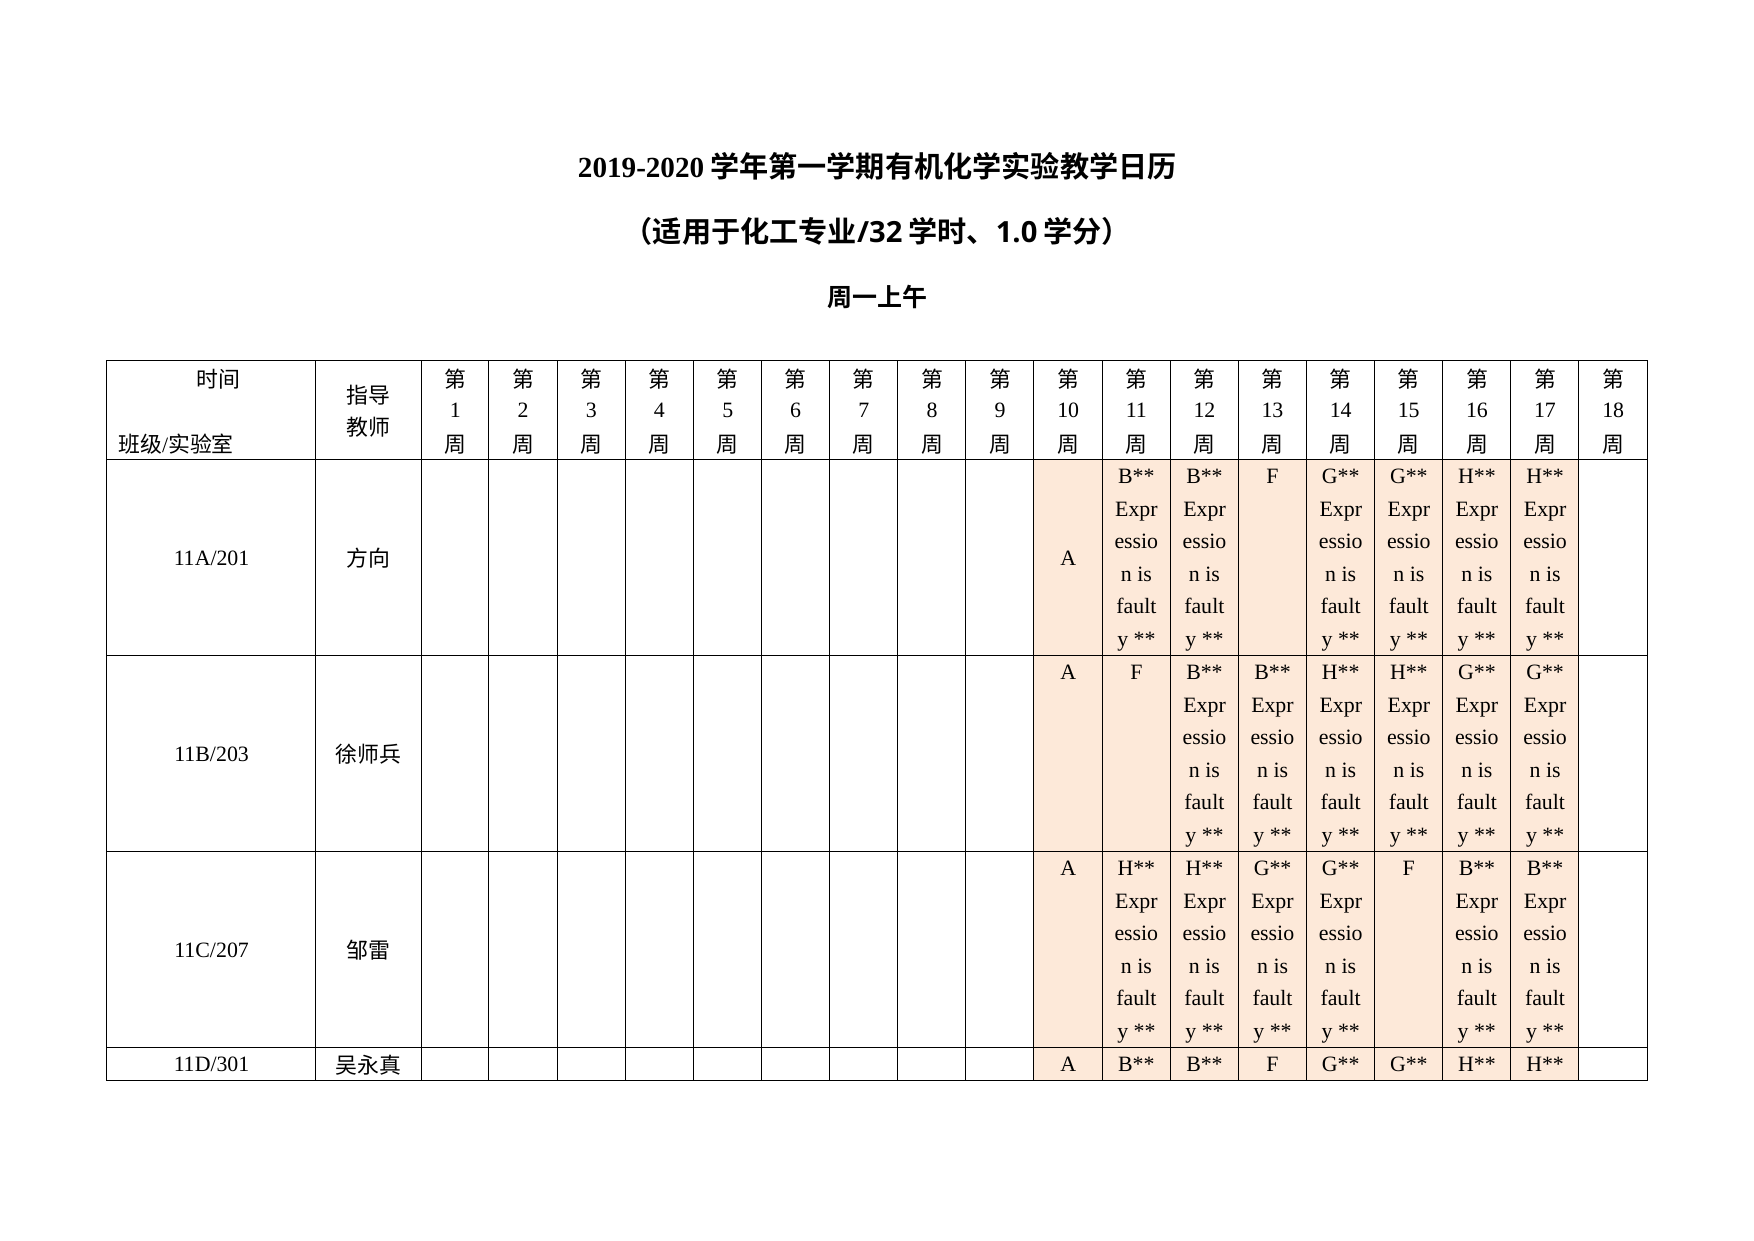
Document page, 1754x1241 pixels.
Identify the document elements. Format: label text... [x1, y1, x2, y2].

table_cell [830, 656, 897, 851]
table_cell A [1034, 1048, 1102, 1080]
table_header 第 7 周 [830, 361, 897, 459]
table_cell [422, 656, 488, 851]
table_cell H① [1307, 656, 1374, 851]
table_cell B② [1171, 460, 1238, 655]
table_cell H① [1443, 1048, 1510, 1080]
table_header 第 9 周 [966, 361, 1033, 459]
table_cell [626, 656, 693, 851]
table_header 第 2 周 [489, 361, 557, 459]
table_header 第 11 周 [1103, 361, 1170, 459]
table_cell [489, 1048, 557, 1080]
table_cell [558, 460, 625, 655]
table_cell [830, 852, 897, 1047]
table_cell A [1034, 656, 1102, 851]
text 2019-2020学年第一学期有机化学实验教学日历 [118, 133, 1636, 198]
table_cell F [1103, 656, 1170, 851]
table_cell [830, 1048, 897, 1080]
table_cell [1579, 1048, 1647, 1080]
table_cell F [1375, 852, 1442, 1047]
table_header 第 3 周 [558, 361, 625, 459]
table_cell [966, 1048, 1033, 1080]
table_cell 11A/201 [107, 460, 315, 655]
table_cell [626, 852, 693, 1047]
table_cell F [1239, 1048, 1306, 1080]
table_header 第 13 周 [1239, 361, 1306, 459]
table_cell F [1239, 460, 1306, 655]
table_cell [762, 460, 829, 655]
table_cell [1579, 656, 1647, 851]
table_cell [762, 852, 829, 1047]
table_cell G① [1307, 460, 1374, 655]
table_header 第 6 周 [762, 361, 829, 459]
table_cell G② [1307, 852, 1374, 1047]
table_cell B② [1511, 852, 1578, 1047]
table_cell H② [1511, 1048, 1578, 1080]
table_cell 11B/203 [107, 656, 315, 851]
table_cell [558, 852, 625, 1047]
table_cell [694, 460, 761, 655]
table_header 第 16 周 [1443, 361, 1510, 459]
table_cell B① [1103, 460, 1170, 655]
table_cell 11C/207 [107, 852, 315, 1047]
table_cell G① [1307, 1048, 1374, 1080]
table_cell [898, 656, 965, 851]
table_cell [694, 1048, 761, 1080]
table_cell 方向 [316, 460, 421, 655]
table_cell [898, 1048, 965, 1080]
table_cell A [1034, 852, 1102, 1047]
table_cell [694, 656, 761, 851]
table_header 第 8 周 [898, 361, 965, 459]
table_cell [558, 656, 625, 851]
table_cell H② [1171, 852, 1238, 1047]
table_cell G② [1511, 656, 1578, 851]
table_cell H① [1443, 460, 1510, 655]
table_cell 徐师兵 [316, 656, 421, 851]
table_cell [422, 852, 488, 1047]
table_cell [626, 1048, 693, 1080]
table_cell [898, 852, 965, 1047]
table_cell [966, 460, 1033, 655]
table_header 指导 教师 [316, 361, 421, 459]
table_cell B① [1103, 1048, 1170, 1080]
table_cell [558, 1048, 625, 1080]
text （适用于化工专业/32学时、1.0学分） [118, 198, 1636, 263]
table_cell [1579, 852, 1647, 1047]
table_header 第 18 周 [1579, 361, 1647, 459]
table_cell [1579, 460, 1647, 655]
table_cell [489, 460, 557, 655]
table_cell [966, 656, 1033, 851]
table_cell H② [1375, 656, 1442, 851]
table_cell G② [1375, 460, 1442, 655]
table_header 第 5 周 [694, 361, 761, 459]
table_header 第 17 周 [1511, 361, 1578, 459]
table_cell H② [1511, 460, 1578, 655]
table_cell 11D/301 [107, 1048, 315, 1080]
table_cell 邹雷 [316, 852, 421, 1047]
table_header 第 1 周 [422, 361, 488, 459]
table_cell B② [1171, 1048, 1238, 1080]
table_cell [830, 460, 897, 655]
table_cell [694, 852, 761, 1047]
table_cell B① [1443, 852, 1510, 1047]
table_header 第 4 周 [626, 361, 693, 459]
table_cell 吴永真 [316, 1048, 421, 1080]
table_cell A [1034, 460, 1102, 655]
table_header 第 15 周 [1375, 361, 1442, 459]
table_cell B② [1239, 656, 1306, 851]
table_cell [762, 1048, 829, 1080]
table_cell [898, 460, 965, 655]
table_header 第 14 周 [1307, 361, 1374, 459]
table_cell [422, 460, 488, 655]
table_cell [966, 852, 1033, 1047]
table_cell [762, 656, 829, 851]
table_cell B① [1171, 656, 1238, 851]
table_cell [422, 1048, 488, 1080]
table_cell [626, 460, 693, 655]
text 周一上午 [118, 263, 1636, 328]
table_cell H① [1103, 852, 1170, 1047]
table_header 第 12 周 [1171, 361, 1238, 459]
table_header 第 10 周 [1034, 361, 1102, 459]
table_cell G① [1443, 656, 1510, 851]
table_cell [489, 656, 557, 851]
table_cell G② [1375, 1048, 1442, 1080]
table_cell G① [1239, 852, 1306, 1047]
table_cell [489, 852, 557, 1047]
table_header 时间 班级/实验室 [107, 361, 315, 459]
